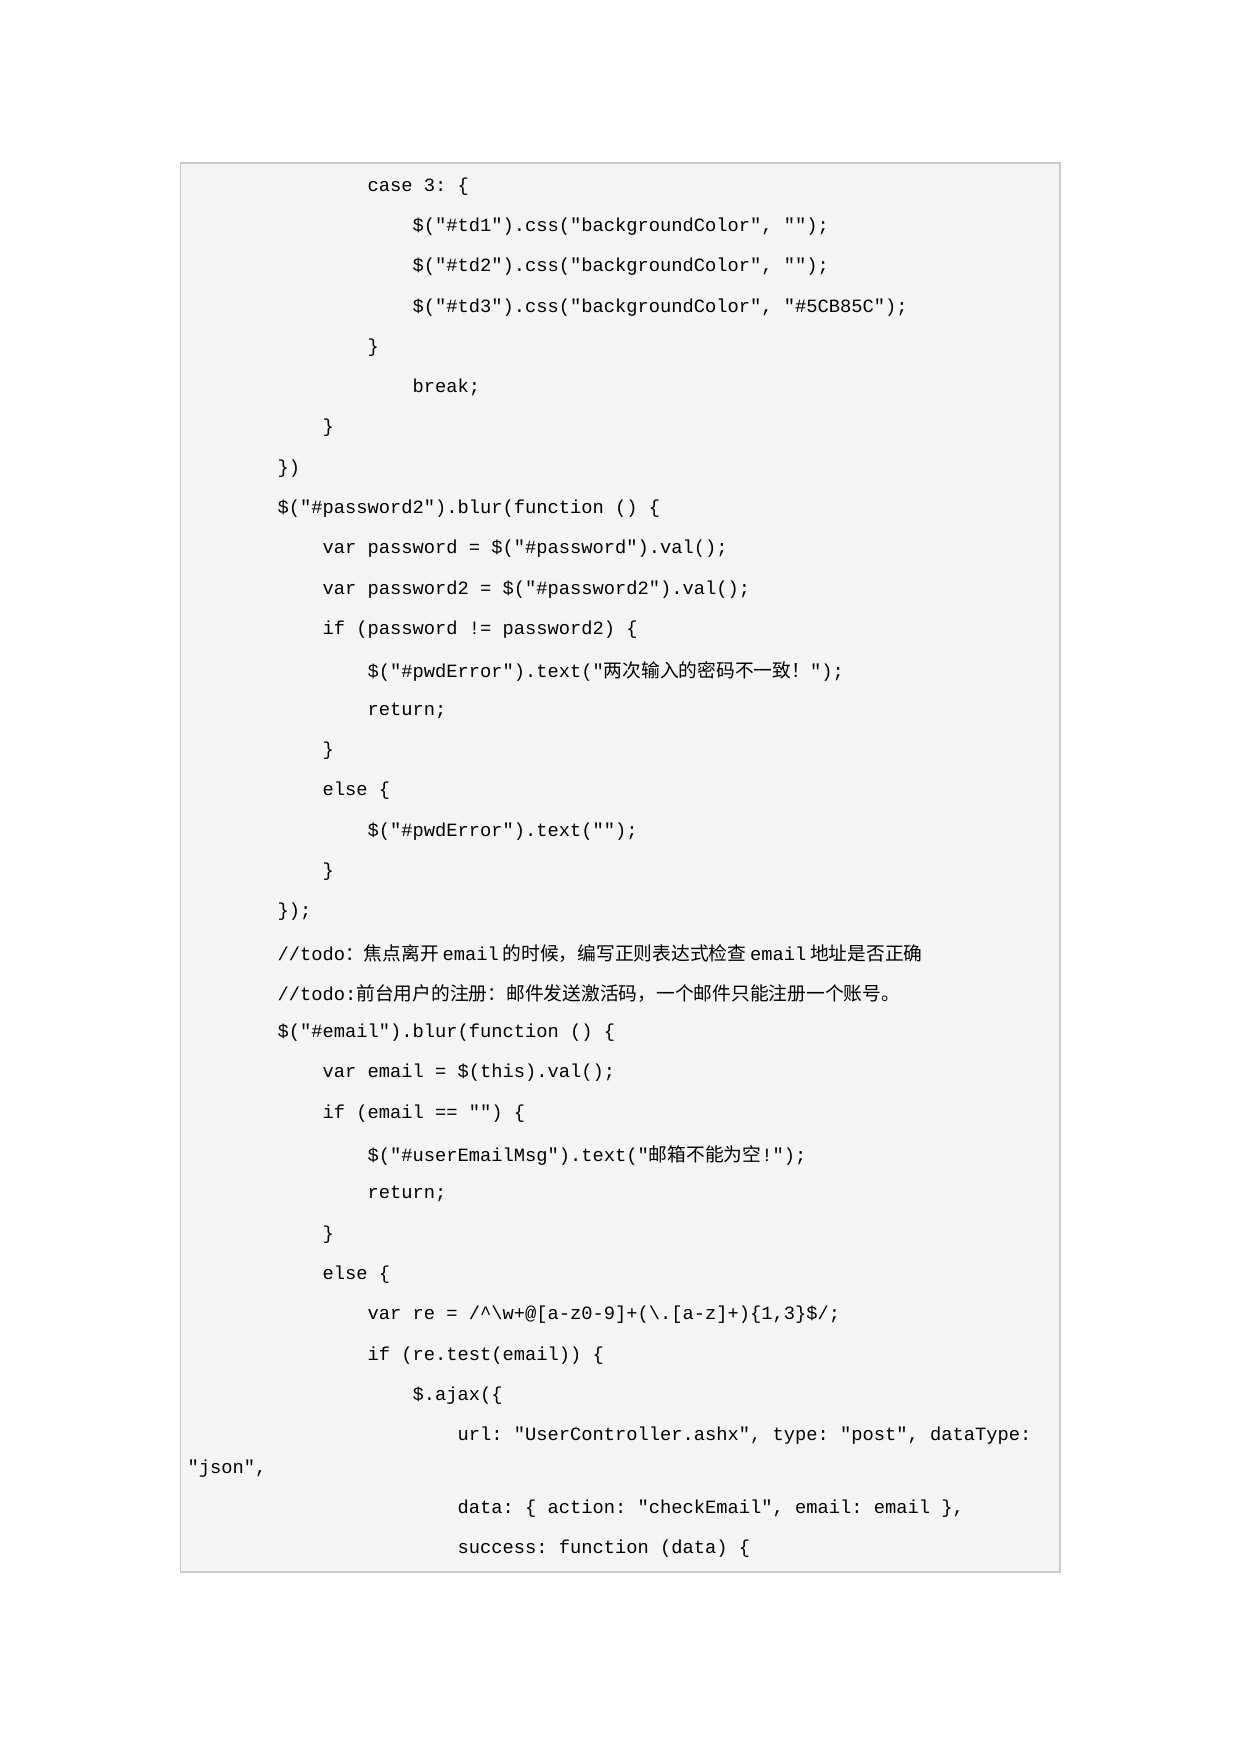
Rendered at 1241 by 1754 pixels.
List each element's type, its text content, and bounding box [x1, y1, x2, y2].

text //todo:前台用户的注册：邮件发送激活码，一个邮件只能注册一个账号。 [181, 968, 1059, 1008]
text $.ajax({ [181, 1371, 1059, 1412]
text $("#password2").blur(function () { [181, 484, 1059, 525]
text break; [181, 363, 1059, 404]
text if (re.test(email)) { [181, 1331, 1059, 1371]
text $("#userEmailMsg").text("邮箱不能为空!"); [181, 1129, 1059, 1170]
text success: function (data) { [181, 1525, 1059, 1571]
text } [181, 847, 1059, 888]
text return; [181, 1170, 1059, 1210]
text }) [181, 444, 1059, 484]
text var re = /^\w+@[a-z0-9]+(\.[a-z]+){1,3}$/; [181, 1291, 1059, 1331]
text var email = $(this).val(); [181, 1049, 1059, 1089]
text if (email == "") { [181, 1089, 1059, 1129]
text if (password != password2) { [181, 605, 1059, 646]
text $("#td1").css("backgroundColor", ""); [181, 202, 1059, 243]
text $("#pwdError").text(""); [181, 807, 1059, 847]
text } [181, 726, 1059, 767]
text //todo：焦点离开email的时候，编写正则表达式检查email地址是否正确 [181, 928, 1059, 968]
text $("#email").blur(function () { [181, 1008, 1059, 1049]
text } [181, 323, 1059, 363]
text return; [181, 686, 1059, 726]
text $("#td2").css("backgroundColor", ""); [181, 243, 1059, 283]
text else { [181, 767, 1059, 807]
text var password2 = $("#password2").val(); [181, 565, 1059, 605]
text url: "UserController.ashx", type: "post", dataType: "json", [181, 1412, 1059, 1484]
text $("#pwdError").text("两次输入的密码不一致！"); [181, 646, 1059, 686]
text } [181, 404, 1059, 444]
text data: { action: "checkEmail", email: email }, [181, 1484, 1059, 1525]
text }); [181, 888, 1059, 928]
text else { [181, 1250, 1059, 1291]
text case 3: { [181, 164, 1059, 202]
text } [181, 1210, 1059, 1250]
text $("#td3").css("backgroundColor", "#5CB85C"); [181, 283, 1059, 323]
text var password = $("#password").val(); [181, 525, 1059, 565]
